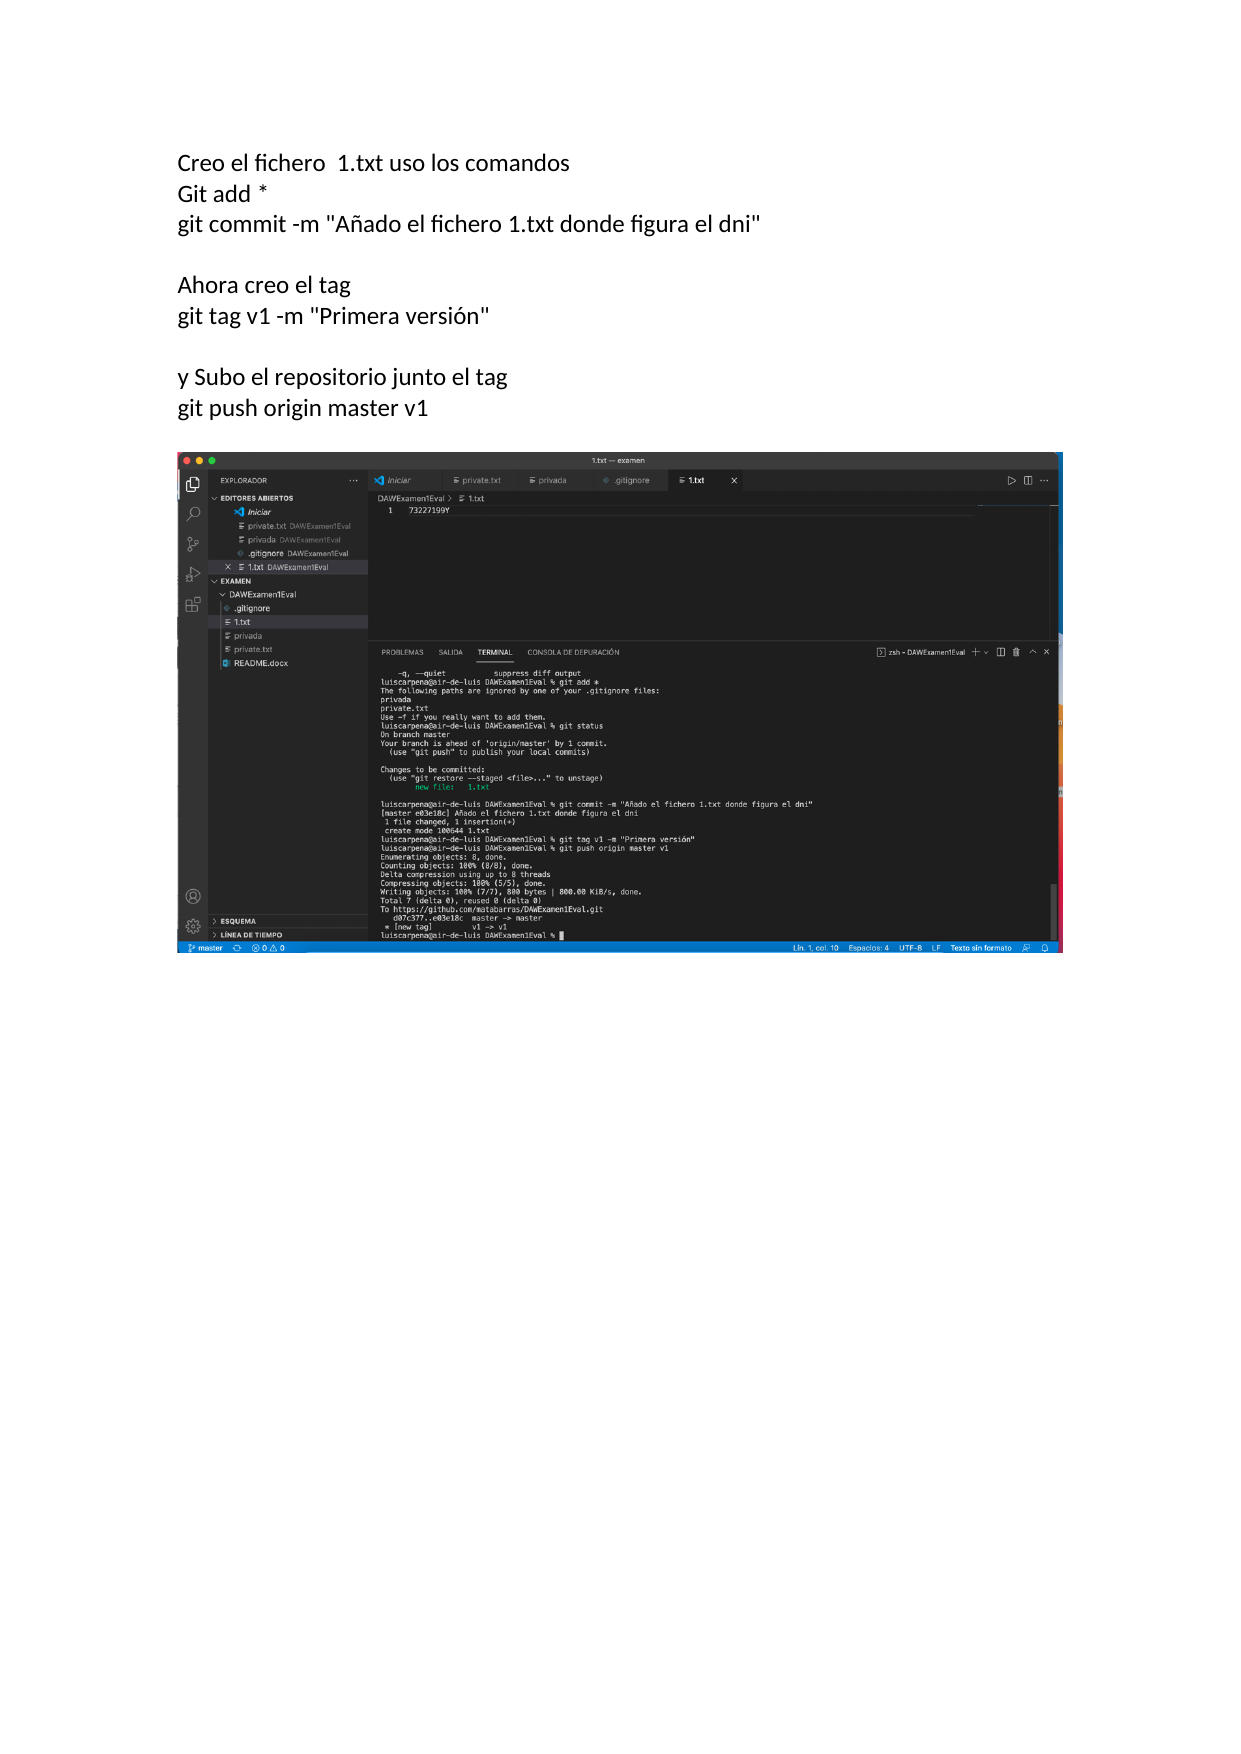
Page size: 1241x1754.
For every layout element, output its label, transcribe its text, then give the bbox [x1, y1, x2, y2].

text Ahora creo el tag [177, 270, 1063, 300]
picture [177, 452, 1063, 953]
text y Subo el repositorio junto el tag [177, 361, 1063, 392]
text Creo el fichero 1.txt uso los comandos [177, 148, 1063, 178]
text git tag v1 -m "Primera versión" [177, 300, 1063, 331]
text Git add * [177, 178, 1063, 209]
text git commit -m "Añado el fichero 1.txt donde figura el dni" [177, 209, 1063, 239]
text git push origin master v1 [177, 392, 1063, 422]
